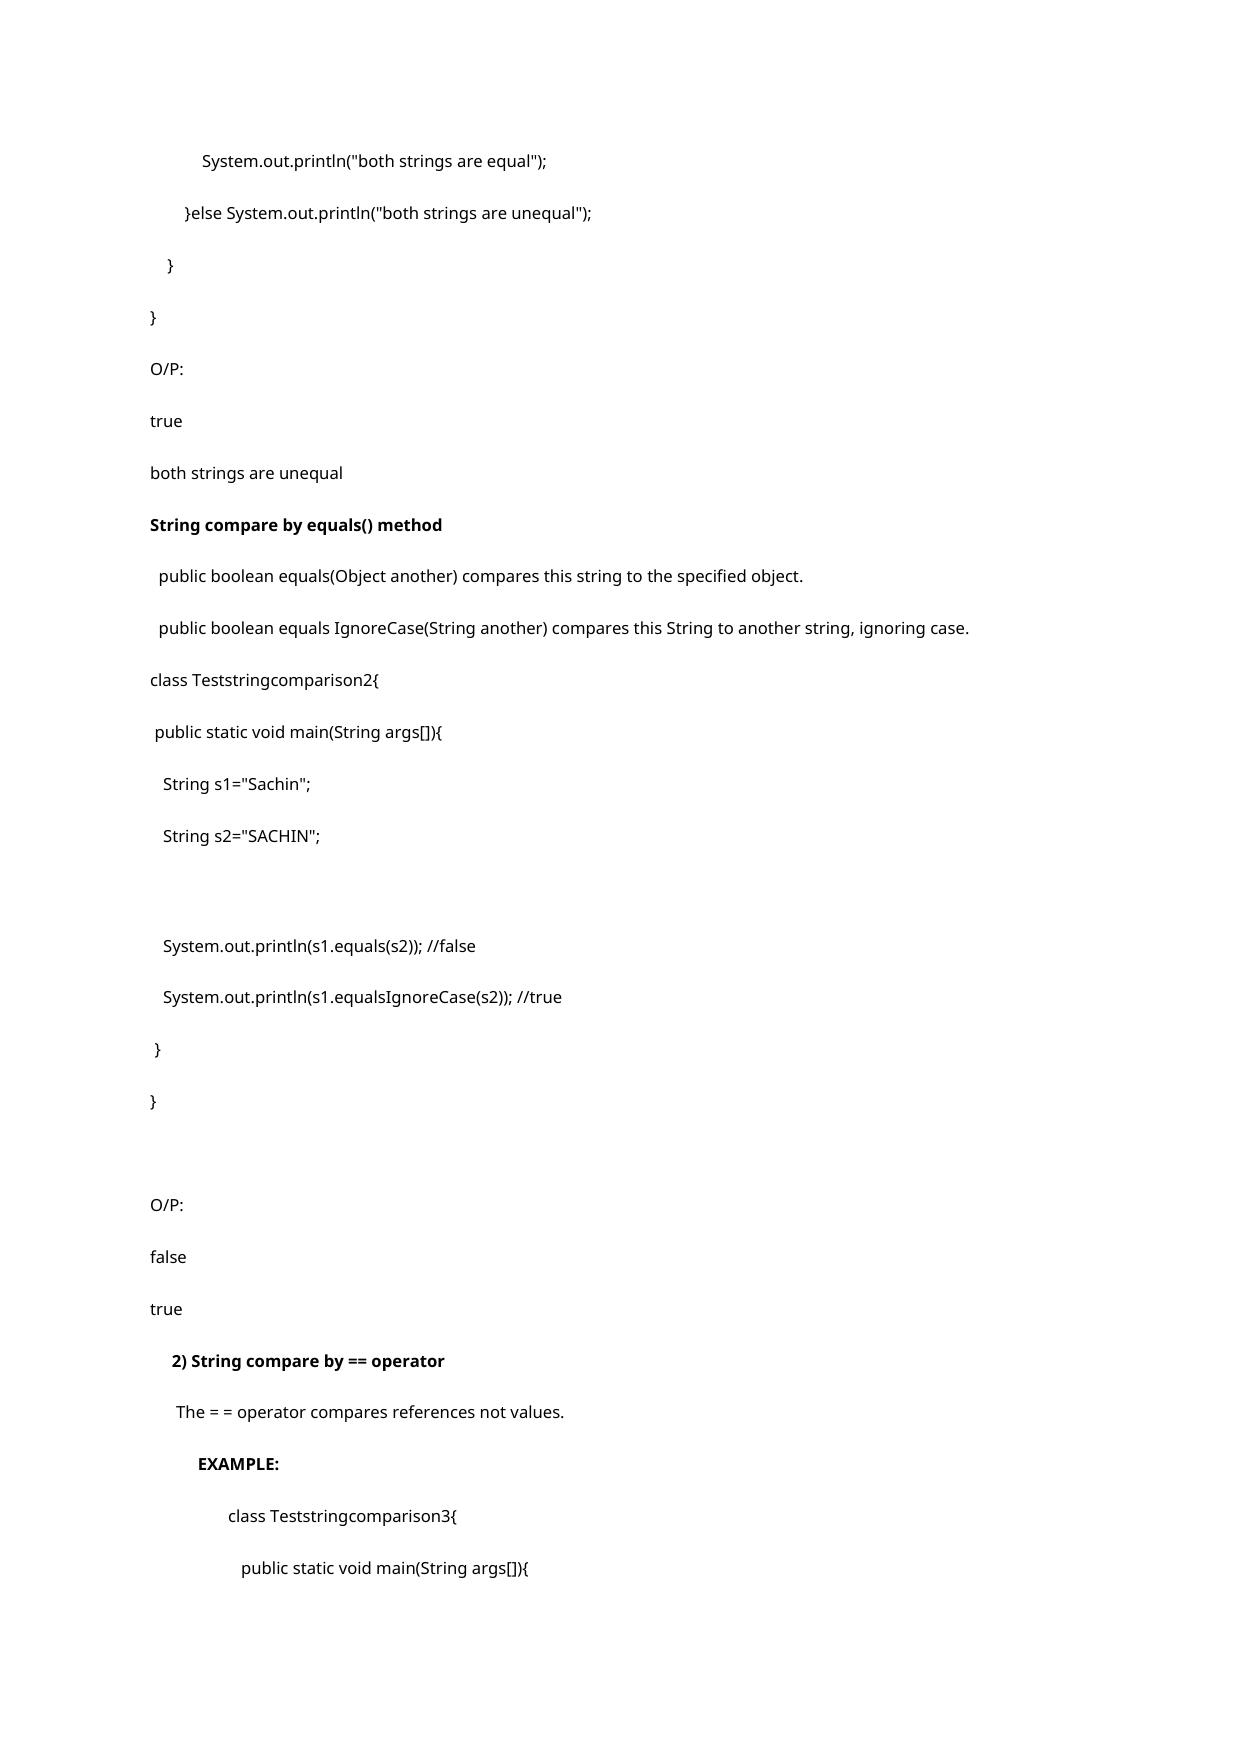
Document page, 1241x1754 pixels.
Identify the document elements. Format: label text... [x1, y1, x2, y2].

list public static void main(String args[]){ [150, 721, 1090, 743]
list true [150, 409, 1090, 432]
list }else System.out.println("both strings are unequal"); [150, 202, 1090, 224]
list O/P: [150, 1193, 1090, 1216]
list } [150, 306, 1090, 328]
list The = = operator compares references not values. [150, 1401, 1090, 1424]
list class Teststringcomparison3{ [150, 1505, 1090, 1527]
list System.out.println(s1.equals(s2)); //false [150, 934, 1090, 957]
list } [150, 1038, 1090, 1061]
list false [150, 1245, 1090, 1268]
list System.out.println(s1.equalsIgnoreCase(s2)); //true [150, 986, 1090, 1009]
list String s2="SACHIN"; [150, 824, 1090, 847]
list class Teststringcomparison2{ [150, 669, 1090, 691]
list public boolean equals(Object another) compares this string to the specified object. [150, 565, 1090, 588]
list } [150, 254, 1090, 276]
list } [150, 1090, 1090, 1112]
list O/P: [150, 357, 1090, 380]
list true [150, 1297, 1090, 1320]
list public static void main(String args[]){ [150, 1557, 1090, 1579]
list both strings are unequal [150, 461, 1090, 484]
list String compare by equals() method [150, 513, 1090, 536]
list EXAMPLE: [150, 1453, 1090, 1476]
list public boolean equals IgnoreCase(String another) compares this String to another string, ignoring case. [150, 617, 1090, 639]
list String s1="Sachin"; [150, 772, 1090, 795]
list System.out.println("both strings are equal"); [150, 150, 1090, 173]
list 2) String compare by == operator [150, 1349, 1090, 1372]
